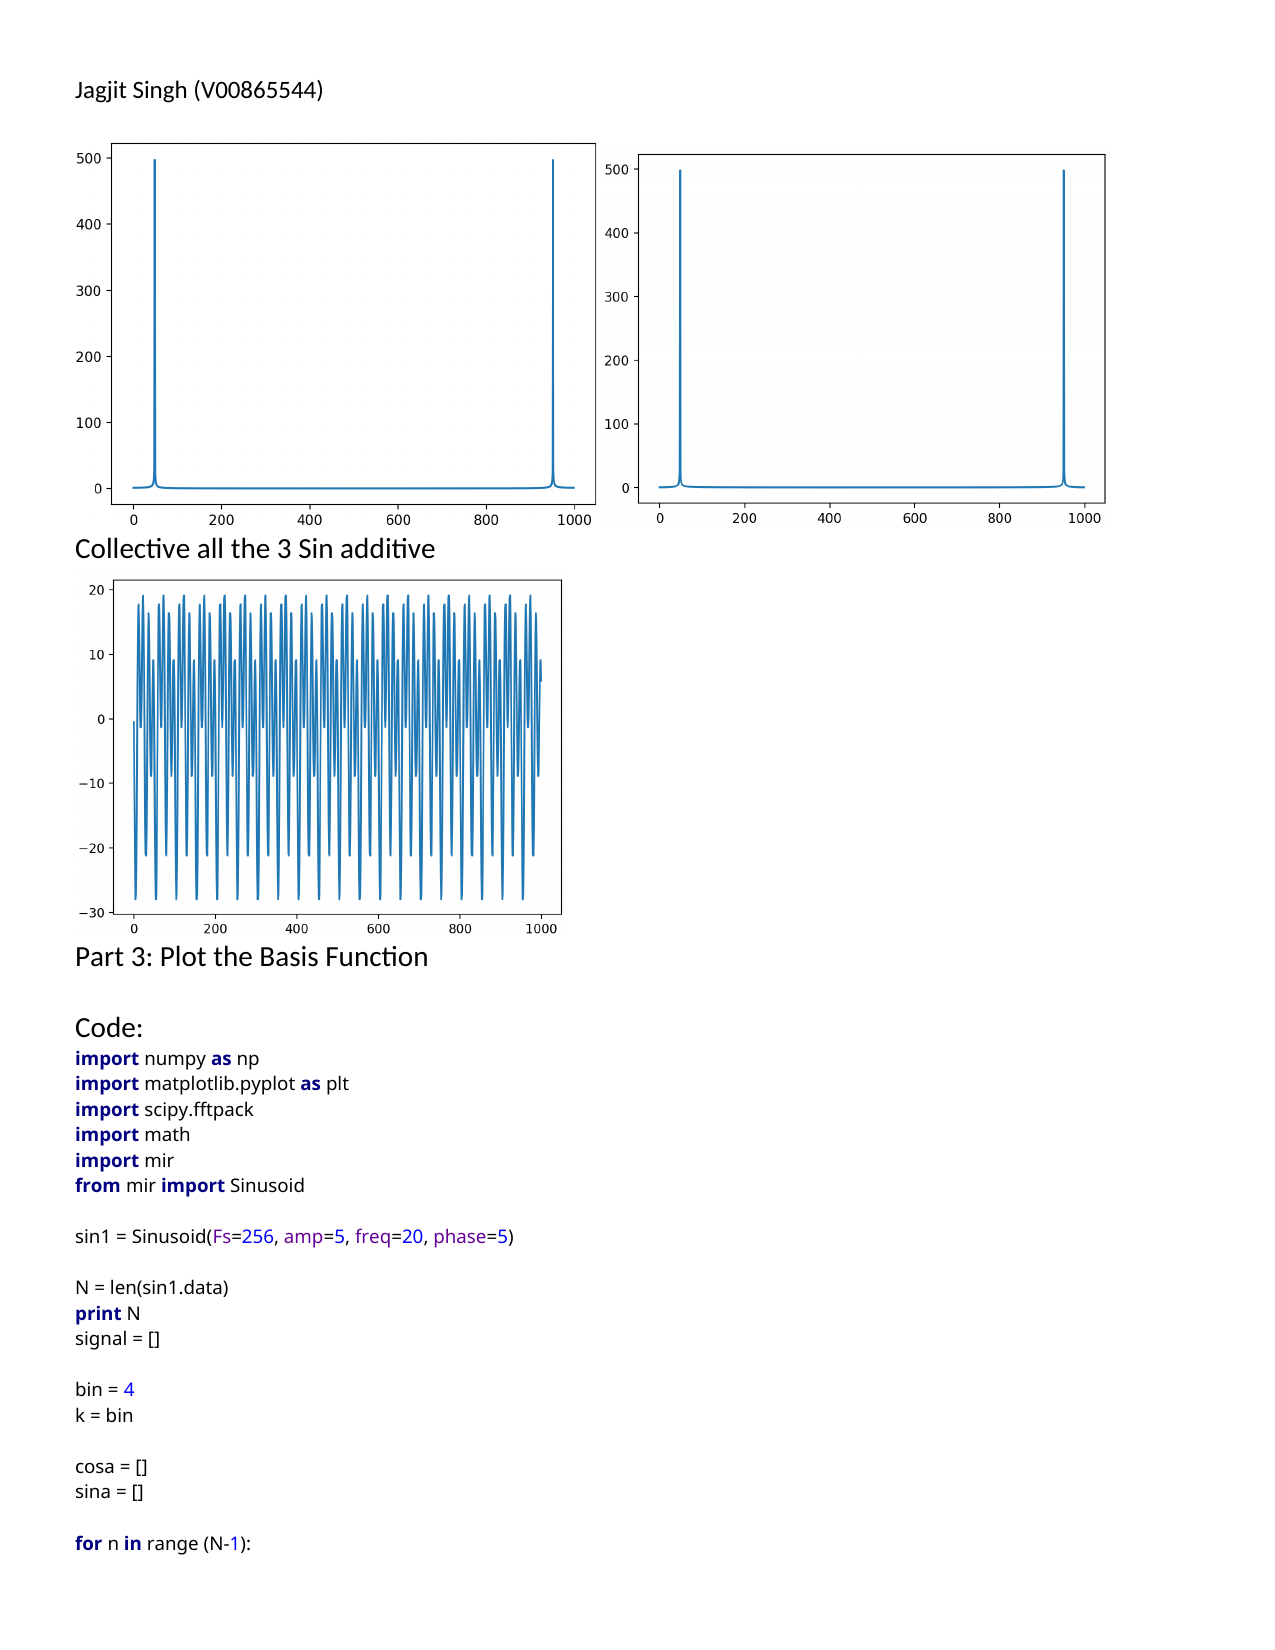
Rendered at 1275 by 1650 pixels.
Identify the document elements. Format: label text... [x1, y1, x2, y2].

text Collective all the 3 Sin additive [75, 530, 1200, 566]
text Code: [75, 1009, 1200, 1045]
picture [75, 565, 569, 938]
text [75, 1045, 1200, 1555]
picture [75, 134, 1113, 530]
text Part 3: Plot the Basis Function [75, 938, 1200, 974]
